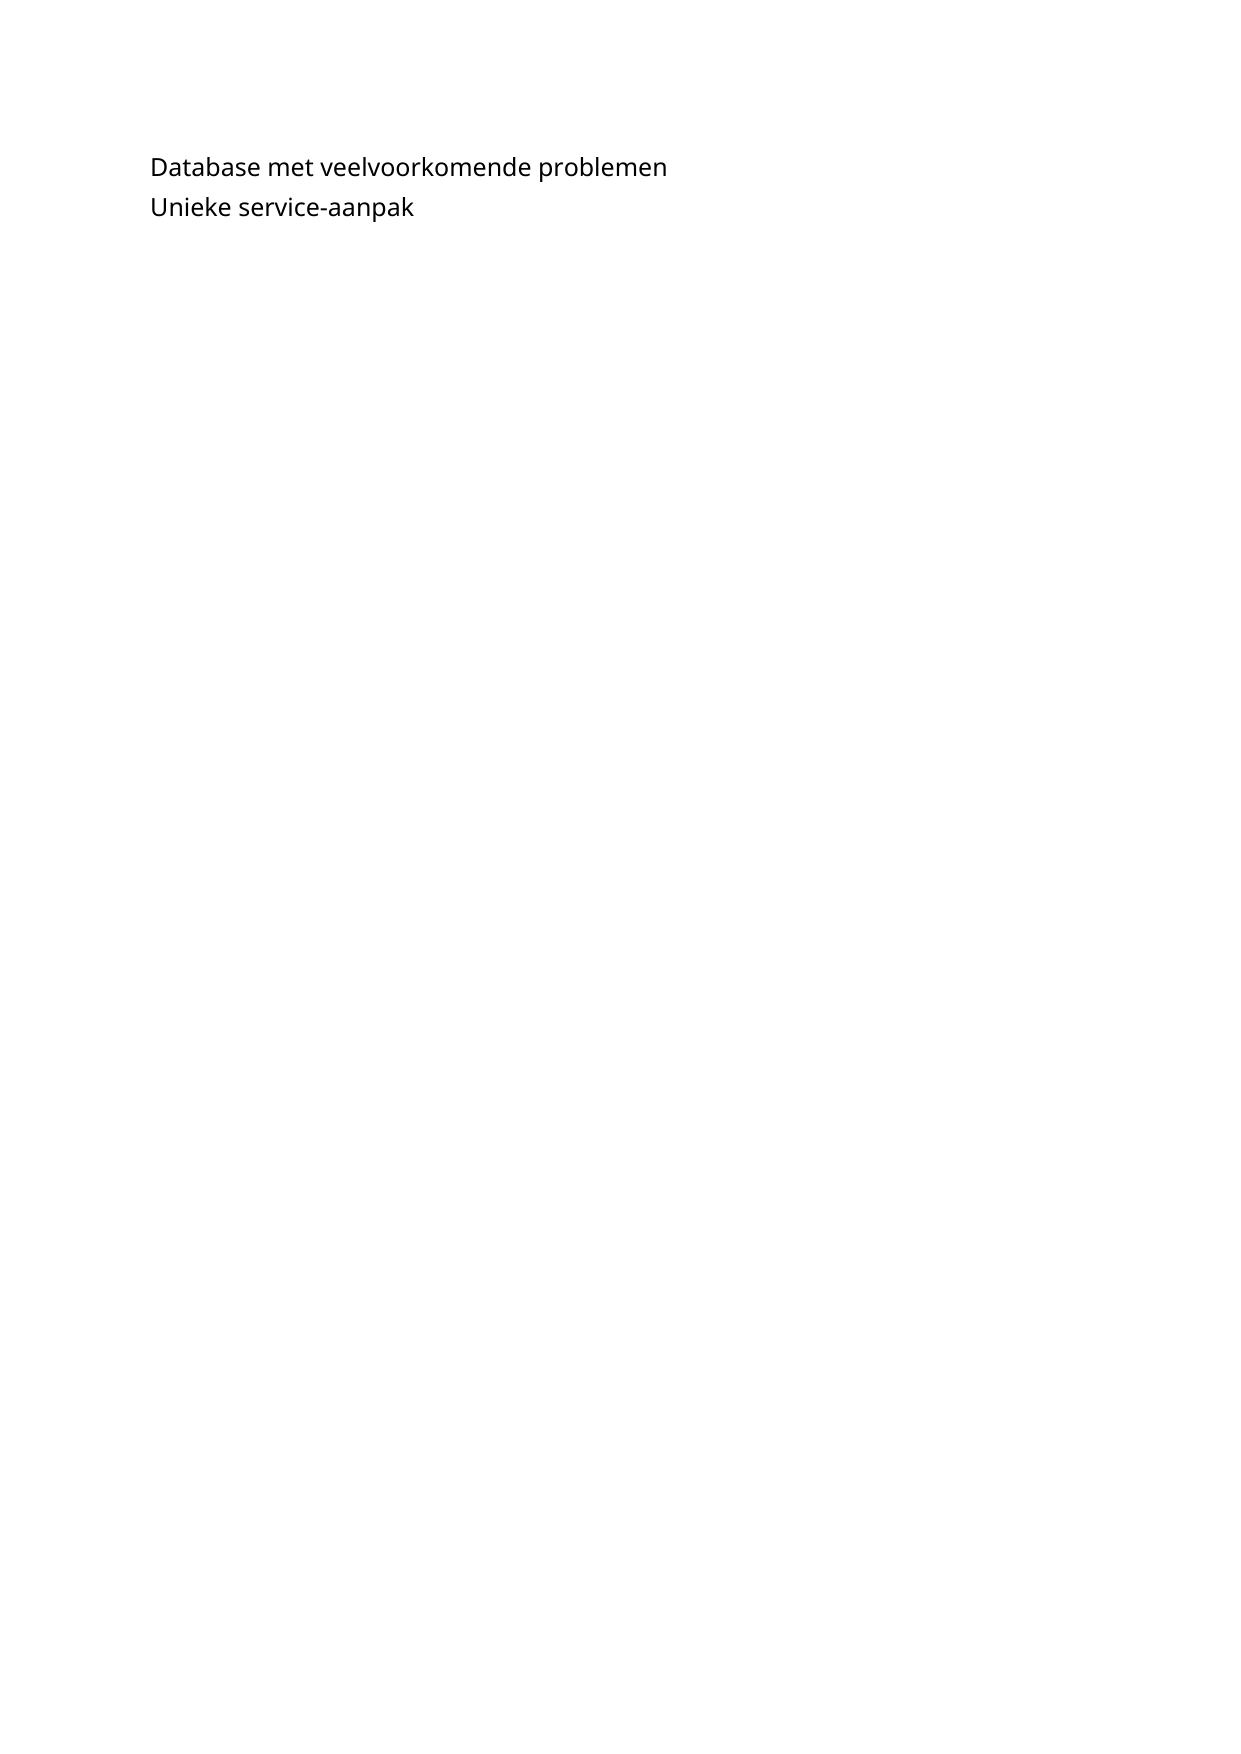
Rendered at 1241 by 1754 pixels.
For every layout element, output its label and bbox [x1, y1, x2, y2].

text [150, 150, 1090, 223]
